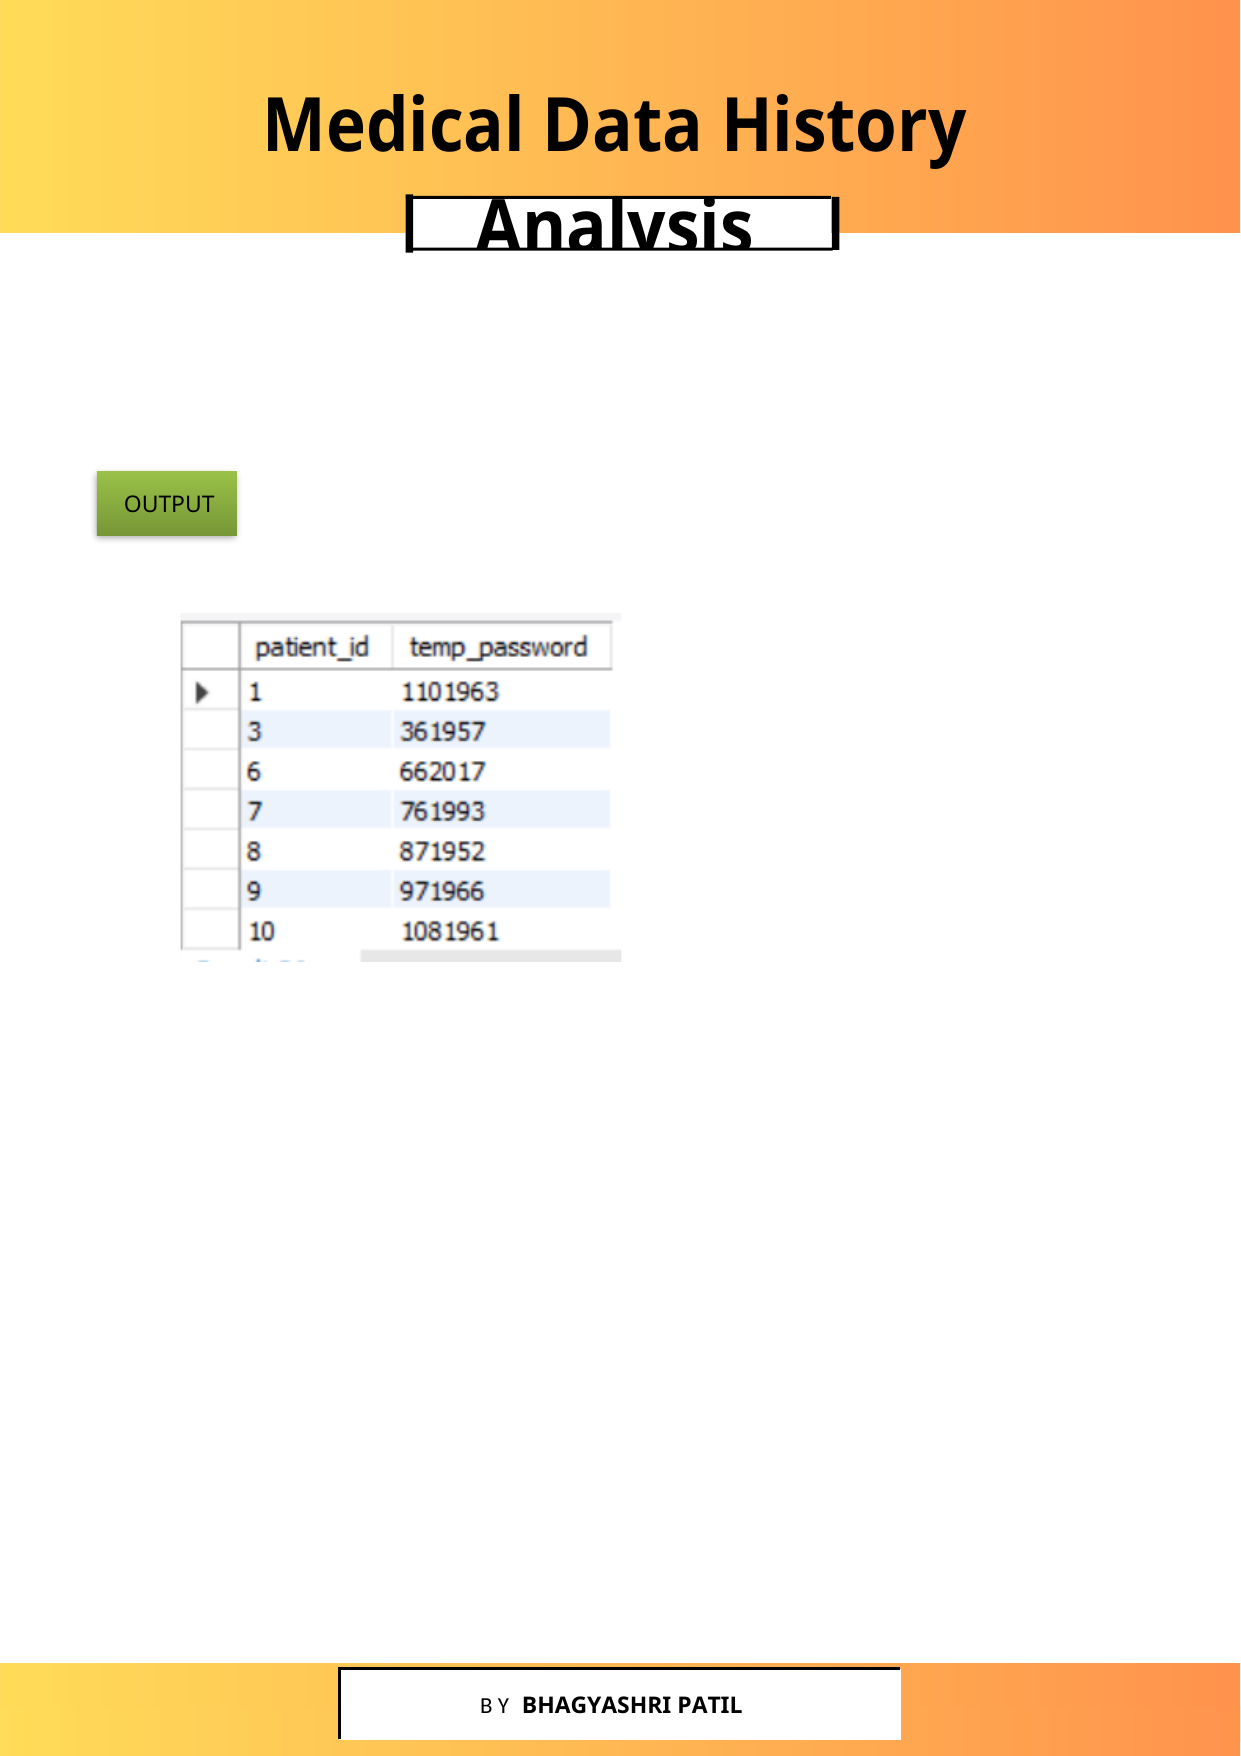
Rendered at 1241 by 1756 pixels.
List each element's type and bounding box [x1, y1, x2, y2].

picture [0, 1663, 1241, 1756]
picture [0, 0, 1241, 233]
picture [180, 613, 622, 962]
